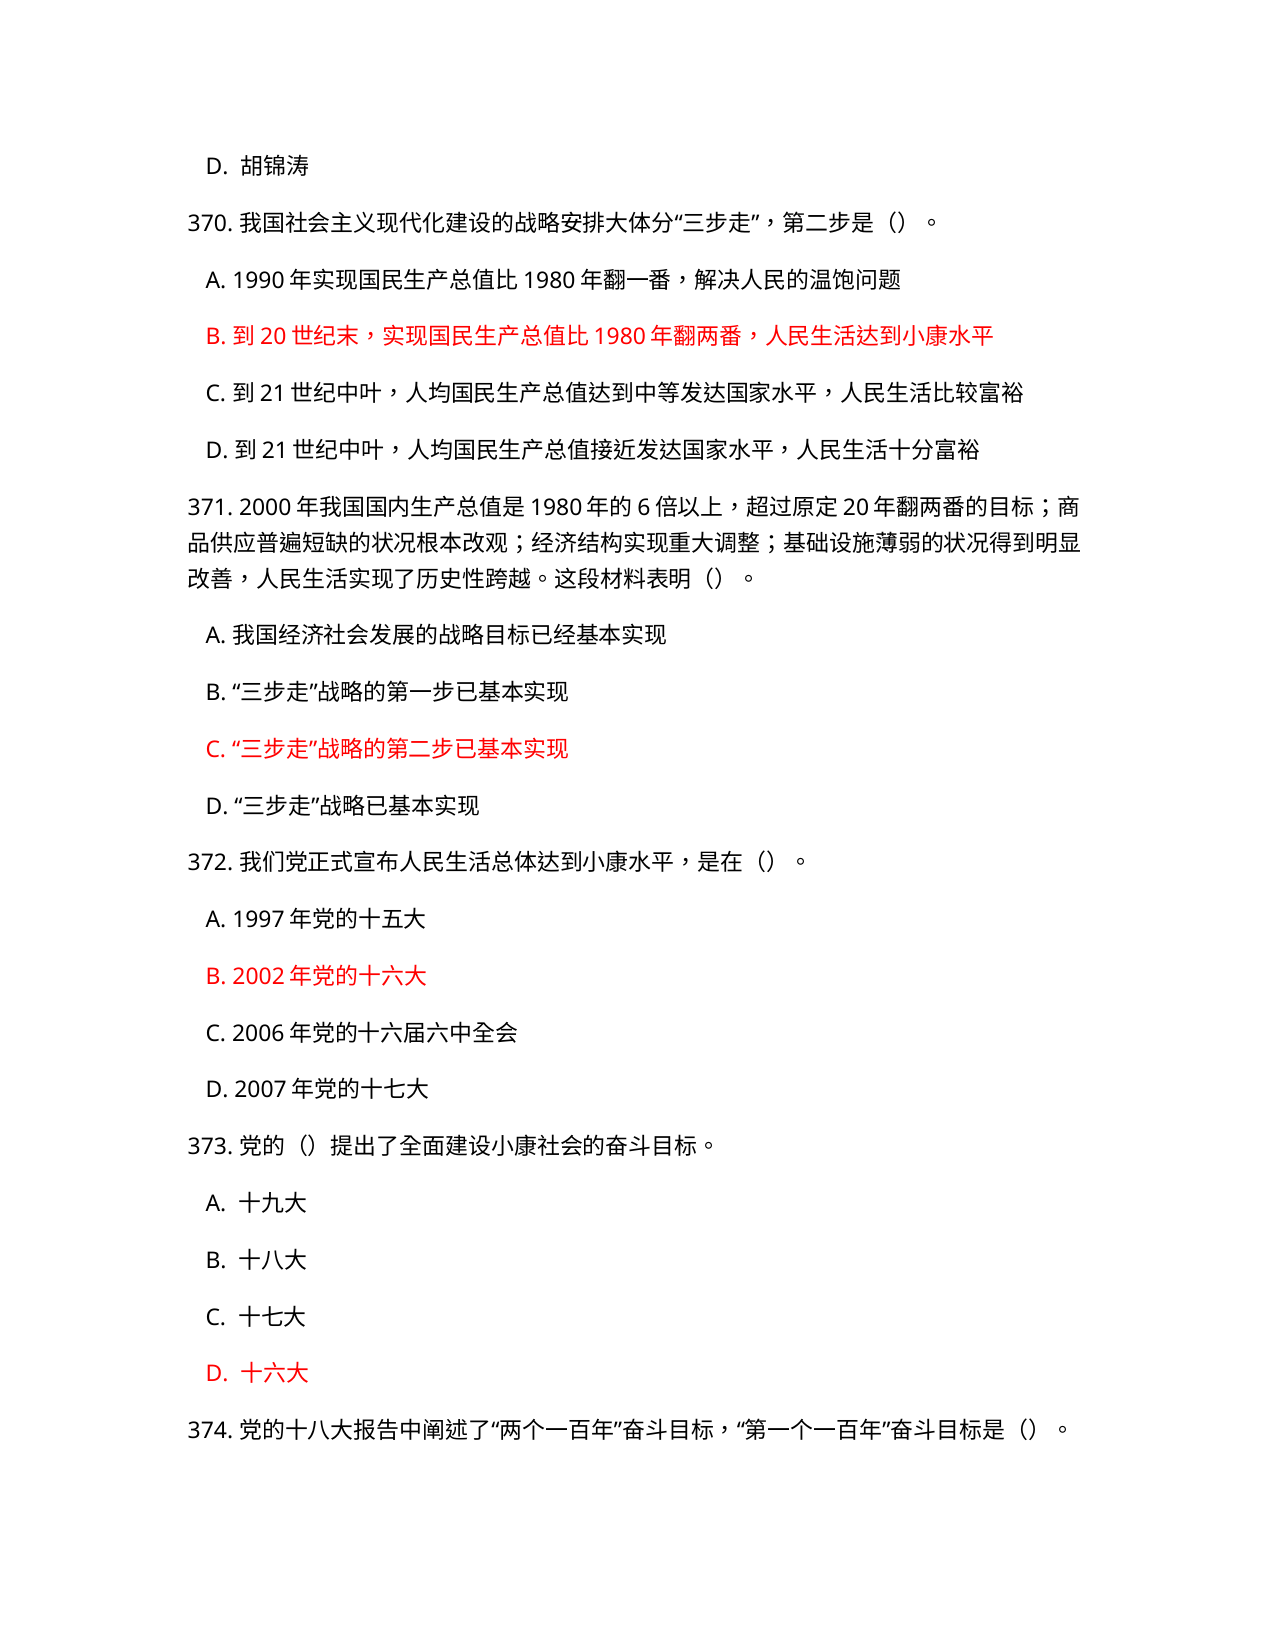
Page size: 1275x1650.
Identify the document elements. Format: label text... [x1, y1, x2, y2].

text B. 十八大 [187, 1244, 1087, 1275]
text D. 十六大 [187, 1357, 1087, 1388]
text 372. 我们党正式宣布人民生活总体达到小康水平，是在（）。 [187, 846, 1087, 878]
text B. 到20世纪末，实现国民生产总值比1980年翻两番，人民生活达到小康水平 [187, 320, 1087, 352]
text 371. 2000年我国国内生产总值是1980年的6倍以上，超过原定20年翻两番的目标；商品供应普遍短缺的状况根本改观；经济结构实现重大调整；基础设施薄弱的状况得到明显改善，人民生活实现了历史性跨越。这段材料表明（）。 [187, 491, 1087, 594]
text B. “三步走”战略的第一步已基本实现 [187, 676, 1087, 707]
text 370. 我国社会主义现代化建设的战略安排大体分“三步走”，第二步是（）。 [187, 207, 1087, 238]
text C. “三步走”战略的第二步已基本实现 [187, 733, 1087, 764]
text B. 2002年党的十六大 [187, 960, 1087, 991]
text D. “三步走”战略已基本实现 [187, 789, 1087, 821]
text C. 十七大 [187, 1301, 1087, 1332]
text A. 十九大 [187, 1187, 1087, 1218]
text A. 1990年实现国民生产总值比1980年翻一番，解决人民的温饱问题 [187, 263, 1087, 295]
text D. 2007年党的十七大 [187, 1073, 1087, 1105]
text C. 2006年党的十六届六中全会 [187, 1017, 1087, 1048]
text 373. 党的（）提出了全面建设小康社会的奋斗目标。 [187, 1130, 1087, 1161]
text A. 1997年党的十五大 [187, 903, 1087, 934]
text D. 到21世纪中叶，人均国民生产总值接近发达国家水平，人民生活十分富裕 [187, 434, 1087, 465]
text D. 胡锦涛 [187, 150, 1087, 181]
text A. 我国经济社会发展的战略目标已经基本实现 [187, 619, 1087, 651]
text 374. 党的十八大报告中阐述了“两个一百年”奋斗目标，“第一个一百年”奋斗目标是（）。 [187, 1414, 1087, 1445]
text C. 到21世纪中叶，人均国民生产总值达到中等发达国家水平，人民生活比较富裕 [187, 377, 1087, 408]
